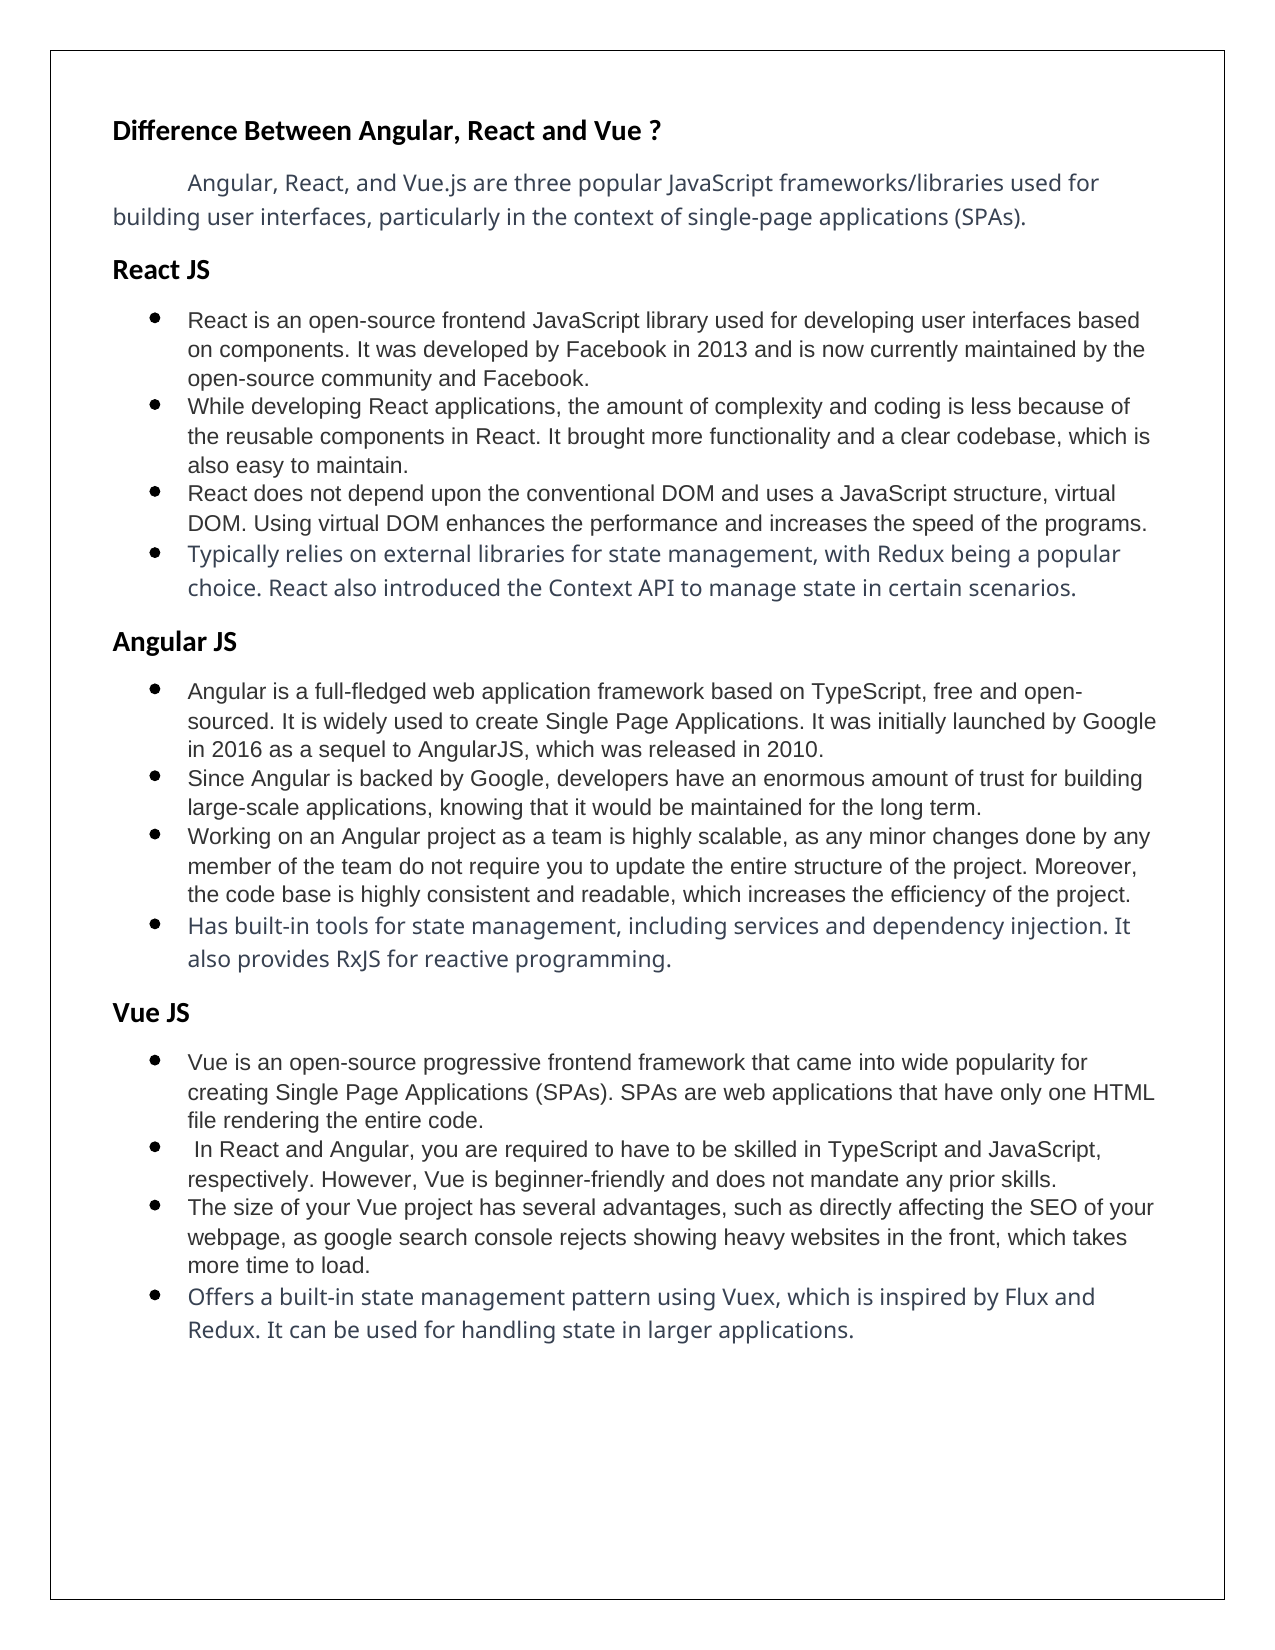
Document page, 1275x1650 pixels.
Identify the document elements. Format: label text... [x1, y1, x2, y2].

text Angular JS [112, 623, 1163, 658]
list In React and Angular, you are required to have to be skilled in TypeScript and JavaScript, respectively. However, Vue is beginner-friendly and does not mandate any prior skills. [150, 1136, 1163, 1192]
list The size of your Vue project has several advantages, such as directly affecting the SEO of your webpage, as google search console rejects showing heavy websites in the front, which takes more time to load. [150, 1194, 1163, 1279]
list Has built-in tools for state management, including services and dependency injection. It also provides RxJS for reactive programming. [150, 909, 1163, 974]
list While developing React applications, the amount of complexity and coding is less because of the reusable components in React. It brought more functionality and a clear codebase, which is also easy to maintain. [150, 393, 1163, 478]
list Offers a built-in state management pattern using Vuex, which is inspired by Flux and Redux. It can be used for handling state in larger applications. [150, 1281, 1163, 1346]
text Difference Between Angular, React and Vue ? [112, 112, 1163, 148]
list Since Angular is backed by Google, developers have an enormous amount of trust for building large-scale applications, knowing that it would be maintained for the long term. [150, 764, 1163, 821]
list Typically relies on external libraries for state management, with Redux being a popular choice. React also introduced the Context API to manage state in certain scenarios. [150, 538, 1163, 603]
list Angular is a full-fledged web application framework based on TypeScript, free and open-sourced. It is widely used to create Single Page Applications. It was initially launched by Google in 2016 as a sequel to AngularJS, which was released in 2010. [150, 678, 1163, 762]
text Vue JS [112, 994, 1163, 1029]
text Angular, React, and Vue.js are three popular JavaScript frameworks/libraries used for building user interfaces, particularly in the context of single-page applications (SPAs). [112, 167, 1163, 232]
list Working on an Angular project as a team is highly scalable, as any minor changes done by any member of the team do not require you to update the entire structure of the project. Moreover, the code base is highly consistent and readable, which increases the efficiency of the project. [150, 823, 1163, 907]
list React does not depend upon the conventional DOM and uses a JavaScript structure, virtual DOM. Using virtual DOM enhances the performance and increases the speed of the programs. [150, 480, 1163, 536]
list React is an open-source frontend JavaScript library used for developing user interfaces based on components. It was developed by Facebook in 2013 and is now currently maintained by the open-source community and Facebook. [150, 307, 1163, 391]
text React JS [112, 251, 1163, 287]
list Vue is an open-source progressive frontend framework that came into wide popularity for creating Single Page Applications (SPAs). SPAs are web applications that have only one HTML file rendering the entire code. [150, 1049, 1163, 1133]
